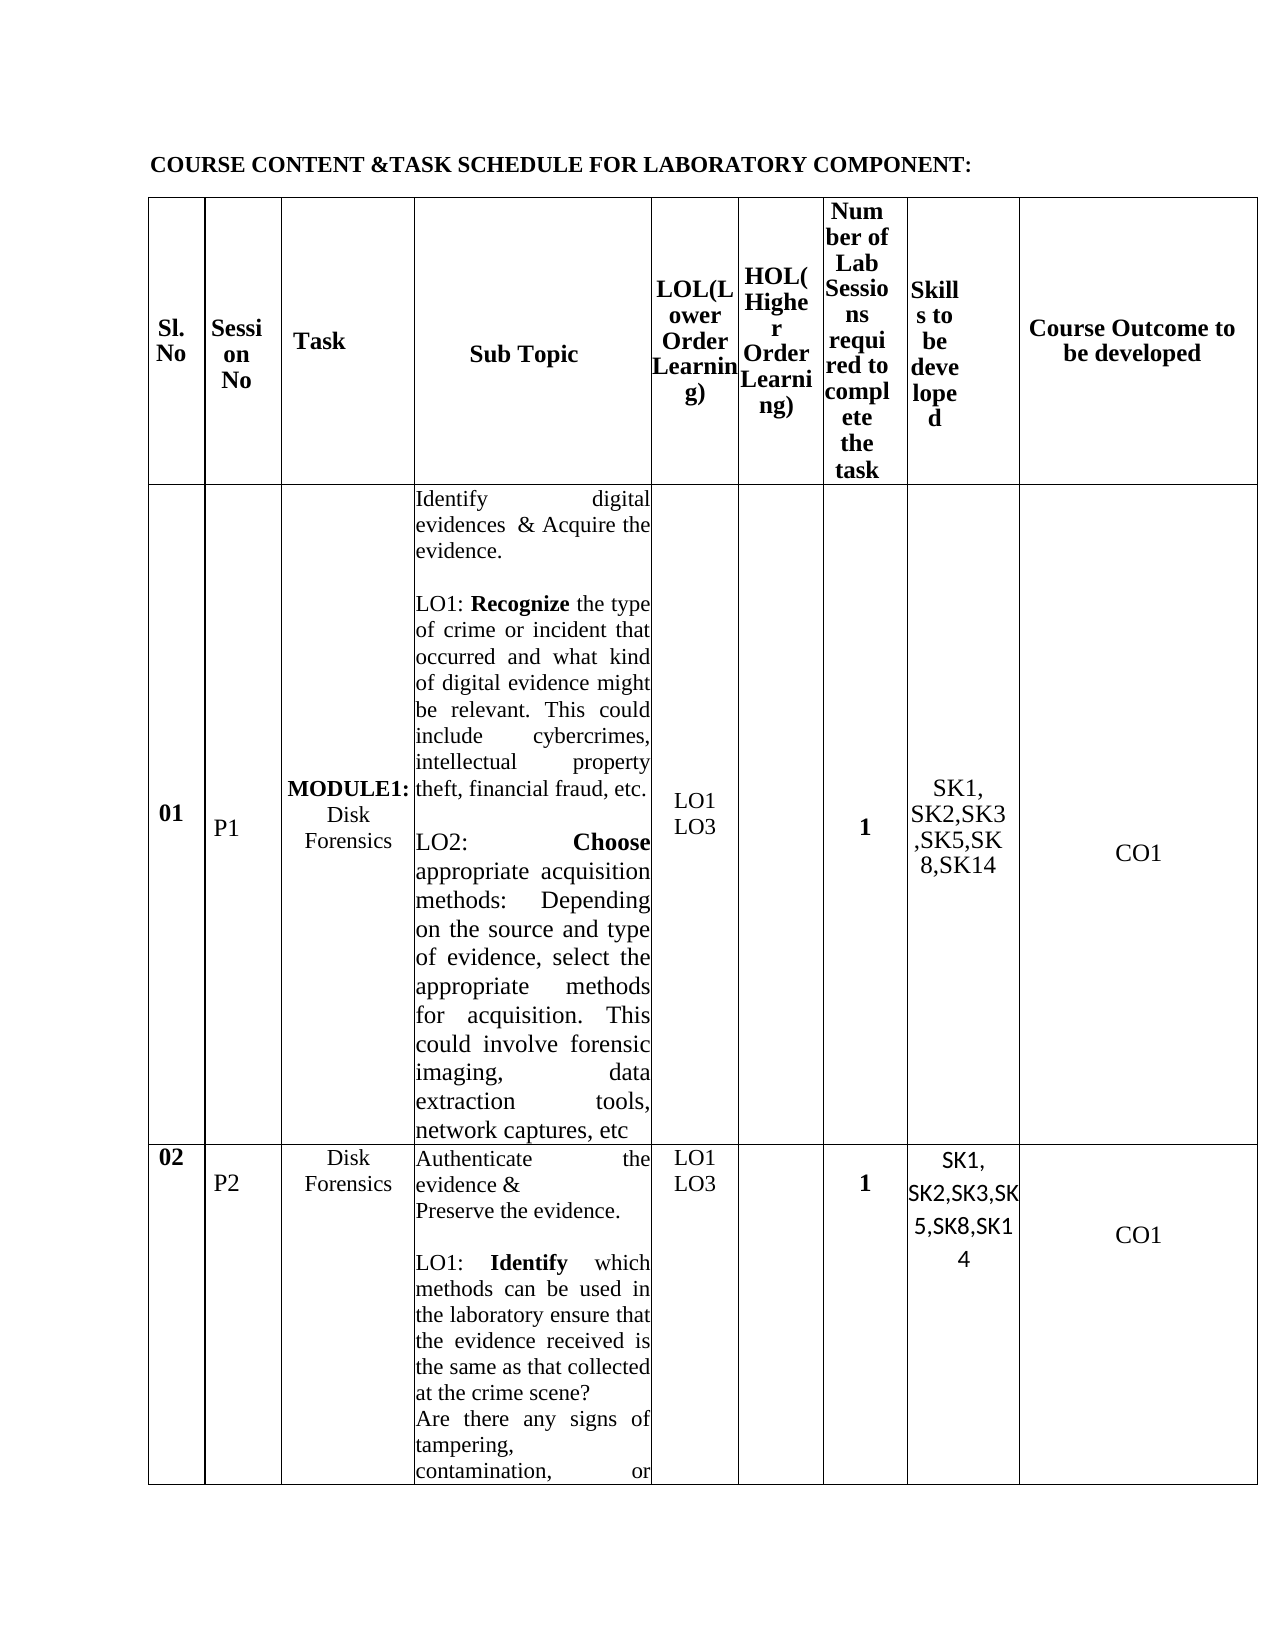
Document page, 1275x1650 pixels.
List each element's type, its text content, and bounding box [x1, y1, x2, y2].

table_cell MODULE1: Disk Forensics [282, 485, 414, 1144]
table_header Session No [206, 198, 281, 484]
table_header LOL(Lower Order Learning) [652, 198, 738, 484]
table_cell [908, 1145, 1019, 1484]
table_header Skills to be developed [908, 198, 1019, 484]
table_header Sl.No [149, 198, 204, 484]
table_cell CO1 [1020, 1145, 1257, 1484]
table_cell CO1 [1020, 485, 1257, 1144]
table_cell LO1 LO3 [652, 1145, 738, 1484]
table_cell [739, 485, 823, 1144]
table_cell 01 [149, 485, 204, 1144]
table_cell LO1 LO3 [652, 485, 738, 1144]
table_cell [415, 1145, 651, 1484]
table_cell 1 [824, 1145, 907, 1484]
table_cell 1 [824, 485, 907, 1144]
table_header Course Outcome to be developed [1020, 198, 1257, 484]
table_cell [739, 1145, 823, 1484]
table_header Sub Topic [415, 198, 651, 484]
table_header Number of Lab Sessions required to complete the task [824, 198, 907, 484]
table_cell P2 [206, 1145, 281, 1484]
table_header HOL(Higher Order Learning) [739, 198, 823, 484]
table_cell 02 [149, 1145, 204, 1484]
table_header Task [282, 198, 414, 484]
table_cell SK1, SK2,SK3,SK5,SK8,SK14 [908, 485, 1019, 1144]
text COURSE CONTENT &TASK SCHEDULE FOR LABORATORY COMPONENT: [150, 150, 1125, 178]
table_cell P1 [206, 485, 281, 1144]
table_cell Disk Forensics [282, 1145, 414, 1484]
